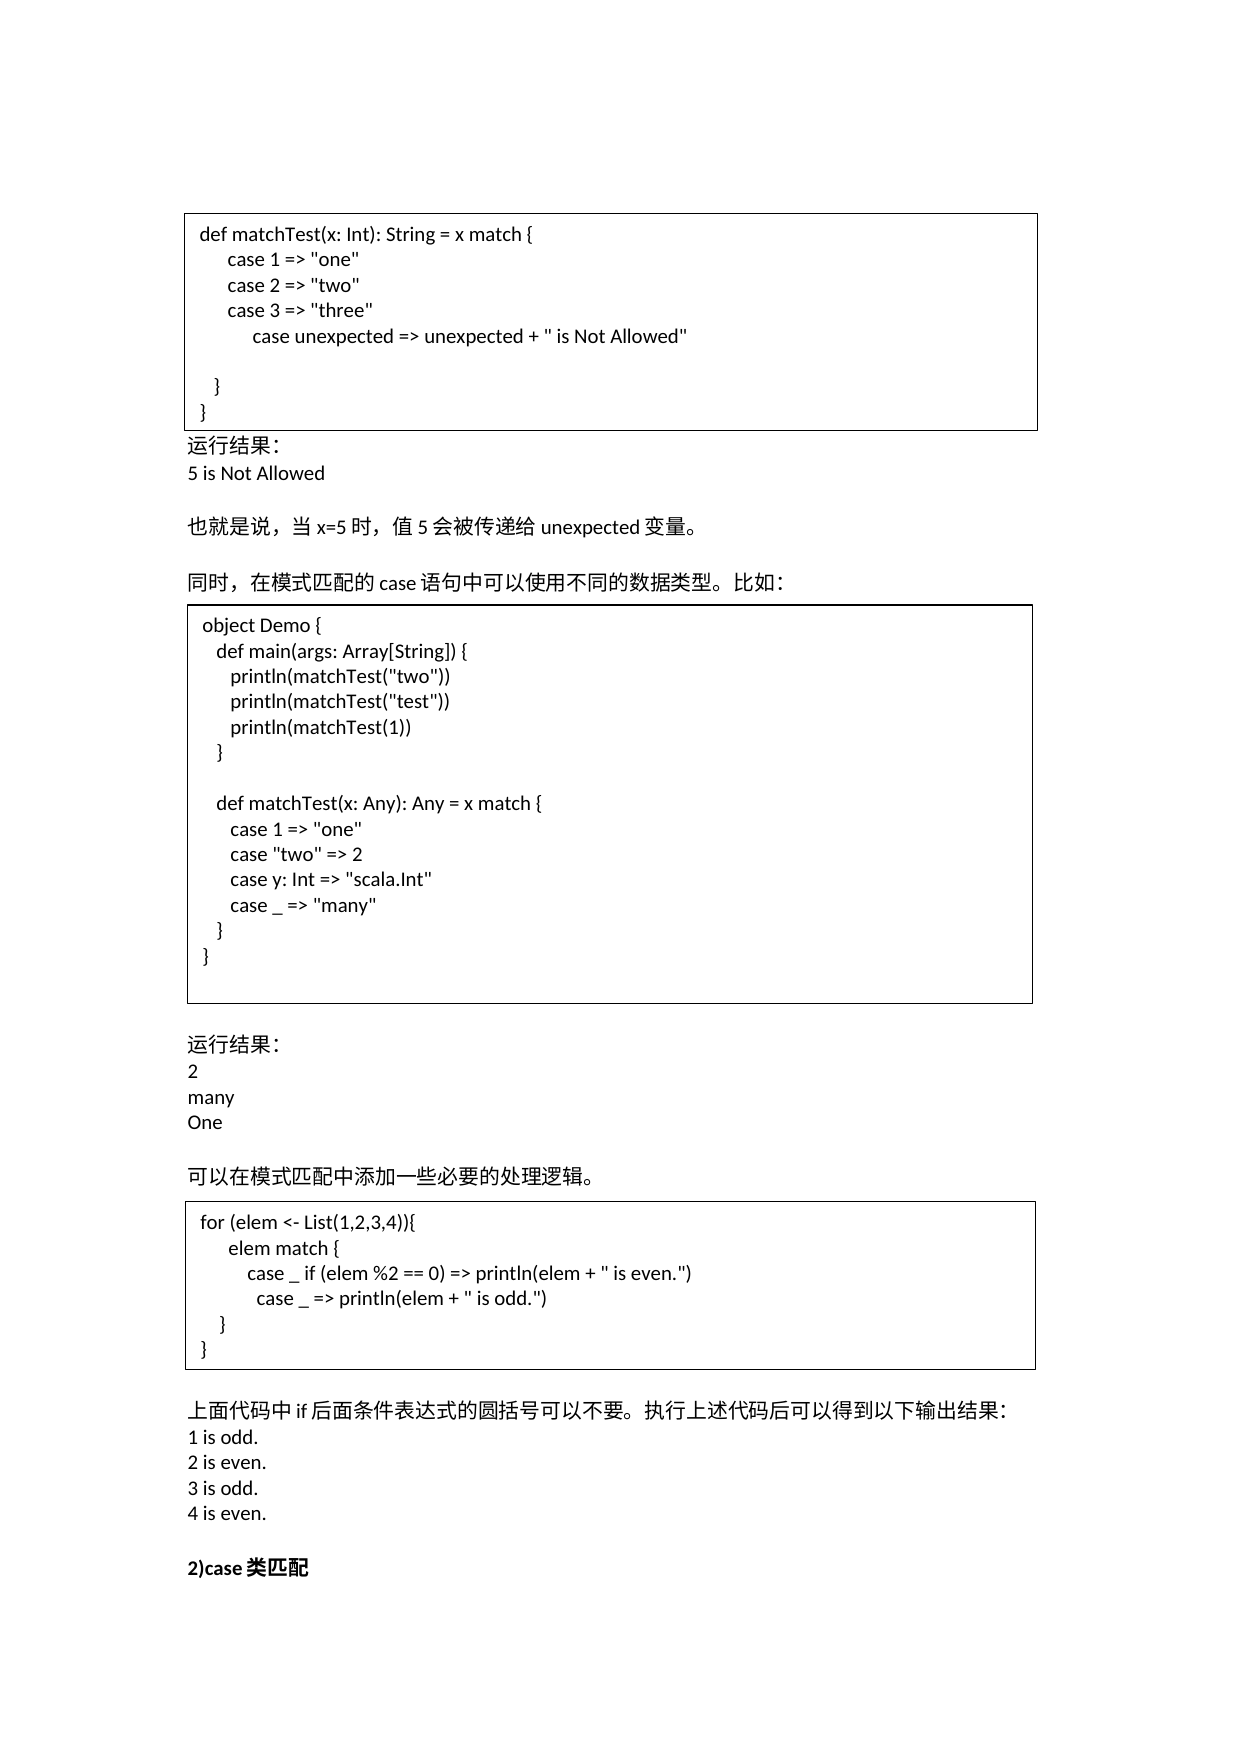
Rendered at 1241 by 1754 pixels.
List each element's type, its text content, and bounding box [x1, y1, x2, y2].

text 4 is even. [187, 1500, 1053, 1526]
text 5 is Not Allowed [187, 460, 1053, 485]
text 1 is odd. [187, 1424, 1053, 1449]
text 同时，在模式匹配的case语句中可以使用不同的数据类型。比如： [187, 566, 1053, 596]
text 可以在模式匹配中添加一些必要的处理逻辑。 [187, 1160, 1053, 1191]
text 2 [187, 1059, 1053, 1084]
text 上面代码中if后面条件表达式的圆括号可以不要。执行上述代码后可以得到以下输出结果： [187, 1394, 1053, 1424]
text many [187, 1084, 1053, 1109]
text 2)case类匹配 [187, 1551, 1053, 1581]
text 运行结果： [187, 1028, 1053, 1059]
text 运行结果： [187, 429, 1053, 460]
text 也就是说，当x=5时，值5会被传递给unexpected变量。 [187, 511, 1053, 541]
text One [187, 1109, 1053, 1135]
text 3 is odd. [187, 1475, 1053, 1500]
text 2 is even. [187, 1449, 1053, 1475]
